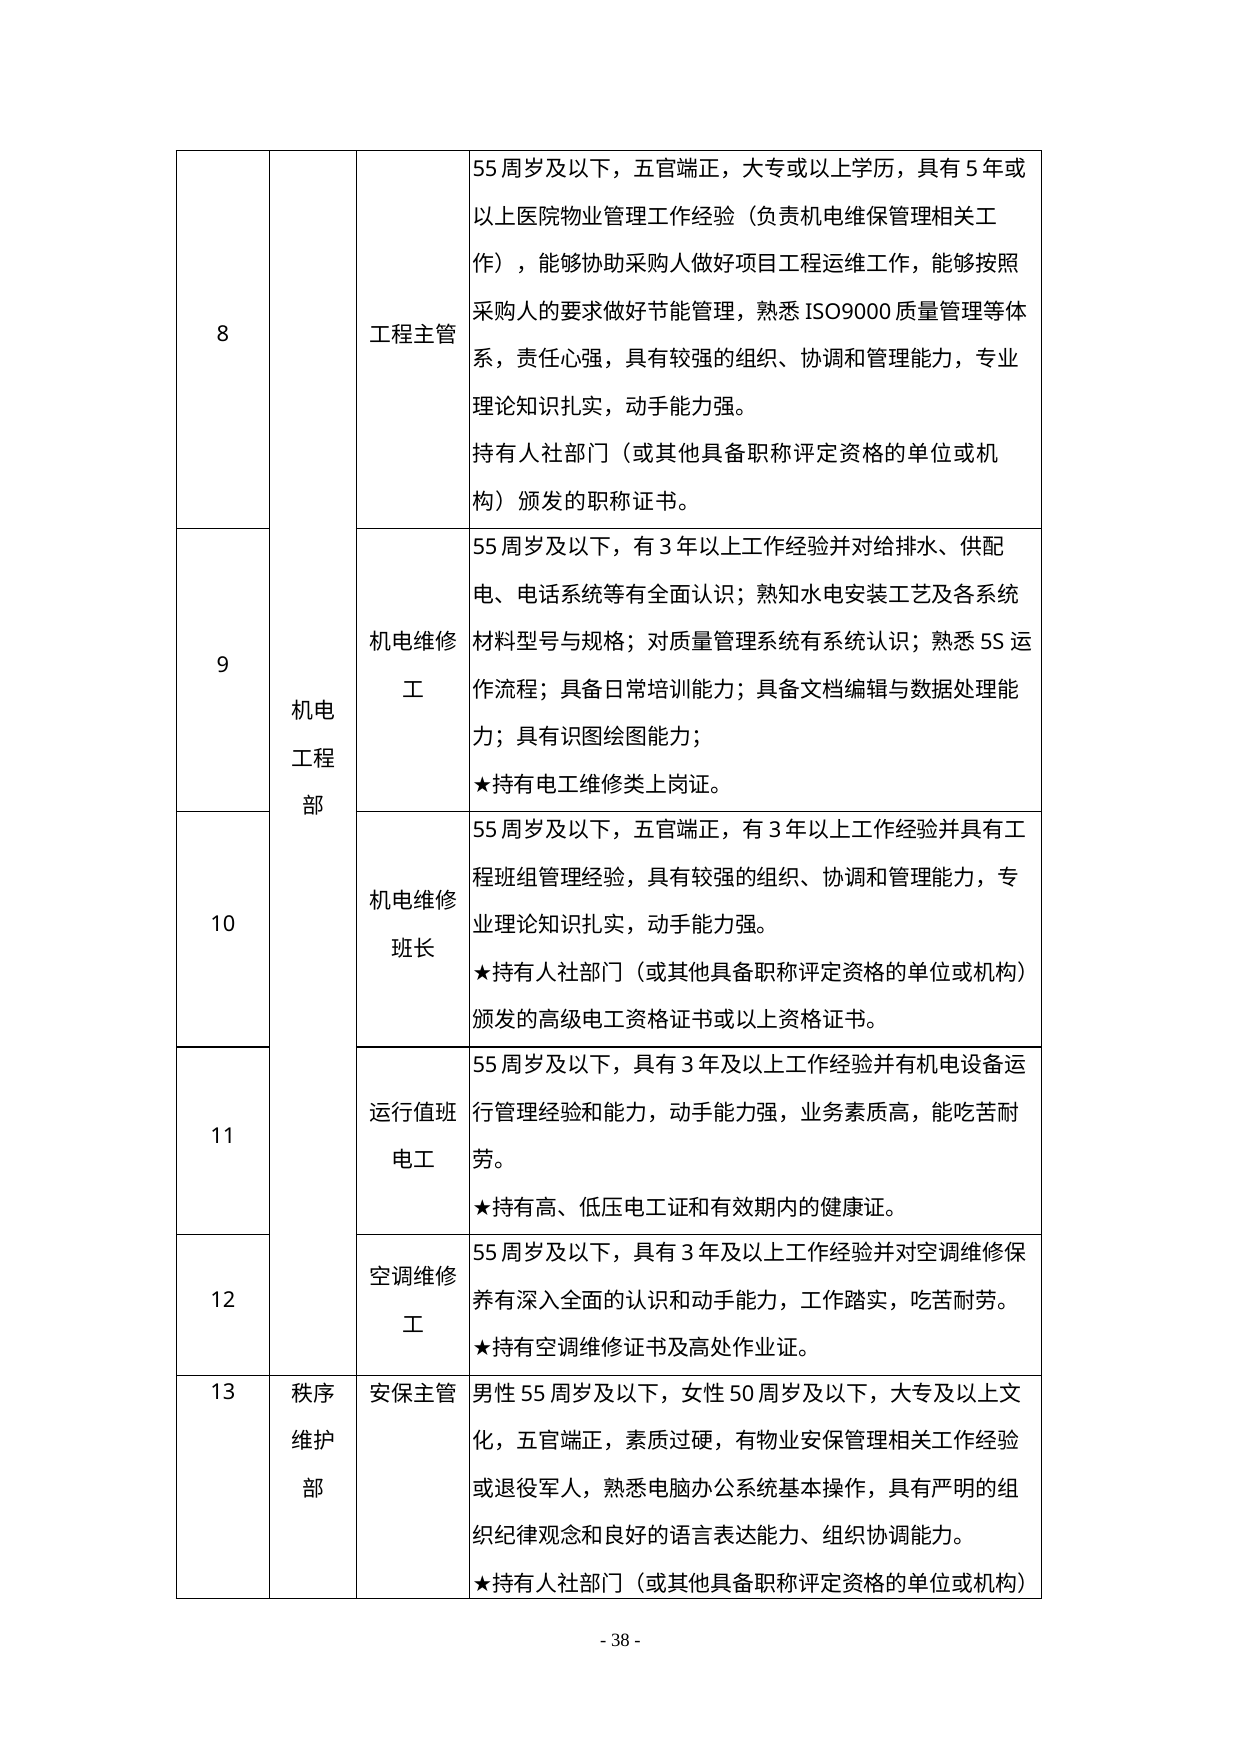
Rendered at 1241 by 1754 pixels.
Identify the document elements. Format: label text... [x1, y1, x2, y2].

table_cell 55周岁及以下，五官端正，有3年以上工作经验并具有工程班组管理经验，具有较强的组织、协调和管理能力，专业理论知识扎实，动手能力强。 ★持有人社部门（或其他具备职称评定资格的单位或机构）颁发的高级电工资格证书或以上资格证书。 [470, 812, 1041, 1046]
table_cell 安保主管 [357, 1376, 469, 1598]
table_cell [177, 1235, 269, 1375]
table_cell 机电维修工 [357, 529, 469, 811]
table_cell [177, 151, 269, 528]
table_cell 机电工程部 [270, 151, 356, 1375]
table_cell 机电维修班长 [357, 812, 469, 1046]
table_cell 55周岁及以下，具有3年及以上工作经验并有机电设备运行管理经验和能力，动手能力强，业务素质高，能吃苦耐劳。 ★持有高、低压电工证和有效期内的健康证。 [470, 1048, 1041, 1234]
table_cell [177, 1376, 269, 1598]
table_cell 55周岁及以下，有3年以上工作经验并对给排水、供配电、电话系统等有全面认识；熟知水电安装工艺及各系统材料型号与规格；对质量管理系统有系统认识；熟悉5S 运作流程；具备日常培训能力；具备文档编辑与数据处理能力；具有识图绘图能力； ★持有电工维修类上岗证。 [470, 529, 1041, 811]
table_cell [470, 1376, 1041, 1598]
table_cell 工程主管 [357, 151, 469, 528]
table_cell 运行值班电工 [357, 1048, 469, 1234]
table_cell [177, 812, 269, 1046]
table_cell 空调维修工 [357, 1235, 469, 1375]
table_cell [177, 1048, 269, 1234]
table_cell [177, 529, 269, 811]
table_cell 秩序维护部 [270, 1376, 356, 1598]
table_cell 55周岁及以下，具有3年及以上工作经验并对空调维修保养有深入全面的认识和动手能力，工作踏实，吃苦耐劳。 ★持有空调维修证书及高处作业证。 [470, 1235, 1041, 1375]
table_cell 55周岁及以下，五官端正，大专或以上学历，具有5年或以上医院物业管理工作经验（负责机电维保管理相关工作），能够协助采购人做好项目工程运维工作，能够按照采购人的要求做好节能管理，熟悉ISO9000质量管理等体系，责任心强，具有较强的组织、协调和管理能力，专业理论知识扎实，动手能力强。 持有人社部门（或其他具备职称评定资格的单位或机构）颁发的职称证书。 [470, 151, 1041, 528]
